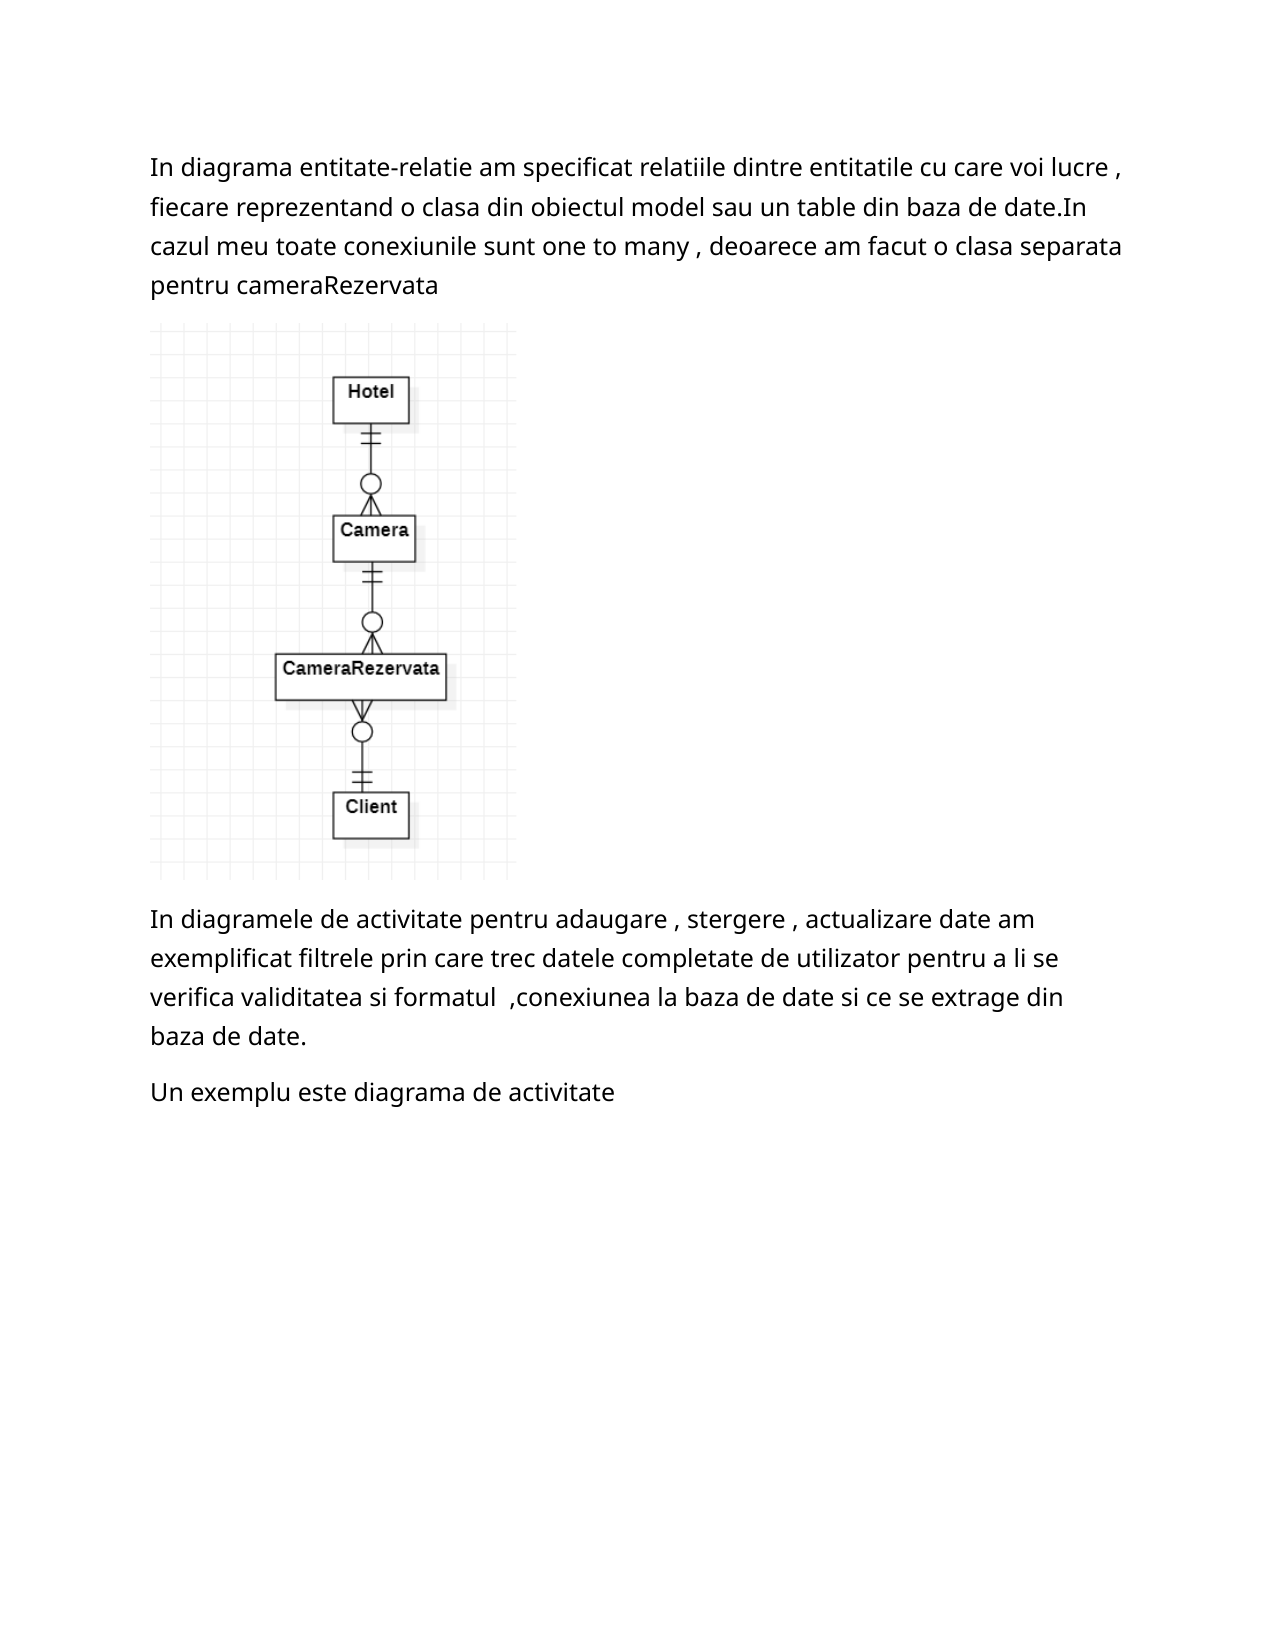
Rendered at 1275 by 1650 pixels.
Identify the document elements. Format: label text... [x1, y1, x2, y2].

text Un exemplu este diagrama de activitate [150, 1075, 1125, 1109]
picture [150, 323, 517, 880]
text In diagramele de activitate pentru adaugare , stergere , actualizare date am exemplificat filtrele prin care trec datele completate de utilizator pentru a li se verifica validitatea si formatul ,conexiunea la baza de date si ce se extrage din baza de date. [150, 901, 1125, 1053]
text In diagrama entitate-relatie am specificat relatiile dintre entitatile cu care voi lucre , fiecare reprezentand o clasa din obiectul model sau un table din baza de date.In cazul meu toate conexiunile sunt one to many , deoarece am facut o clasa separata pentru cameraRezervata [150, 150, 1125, 302]
